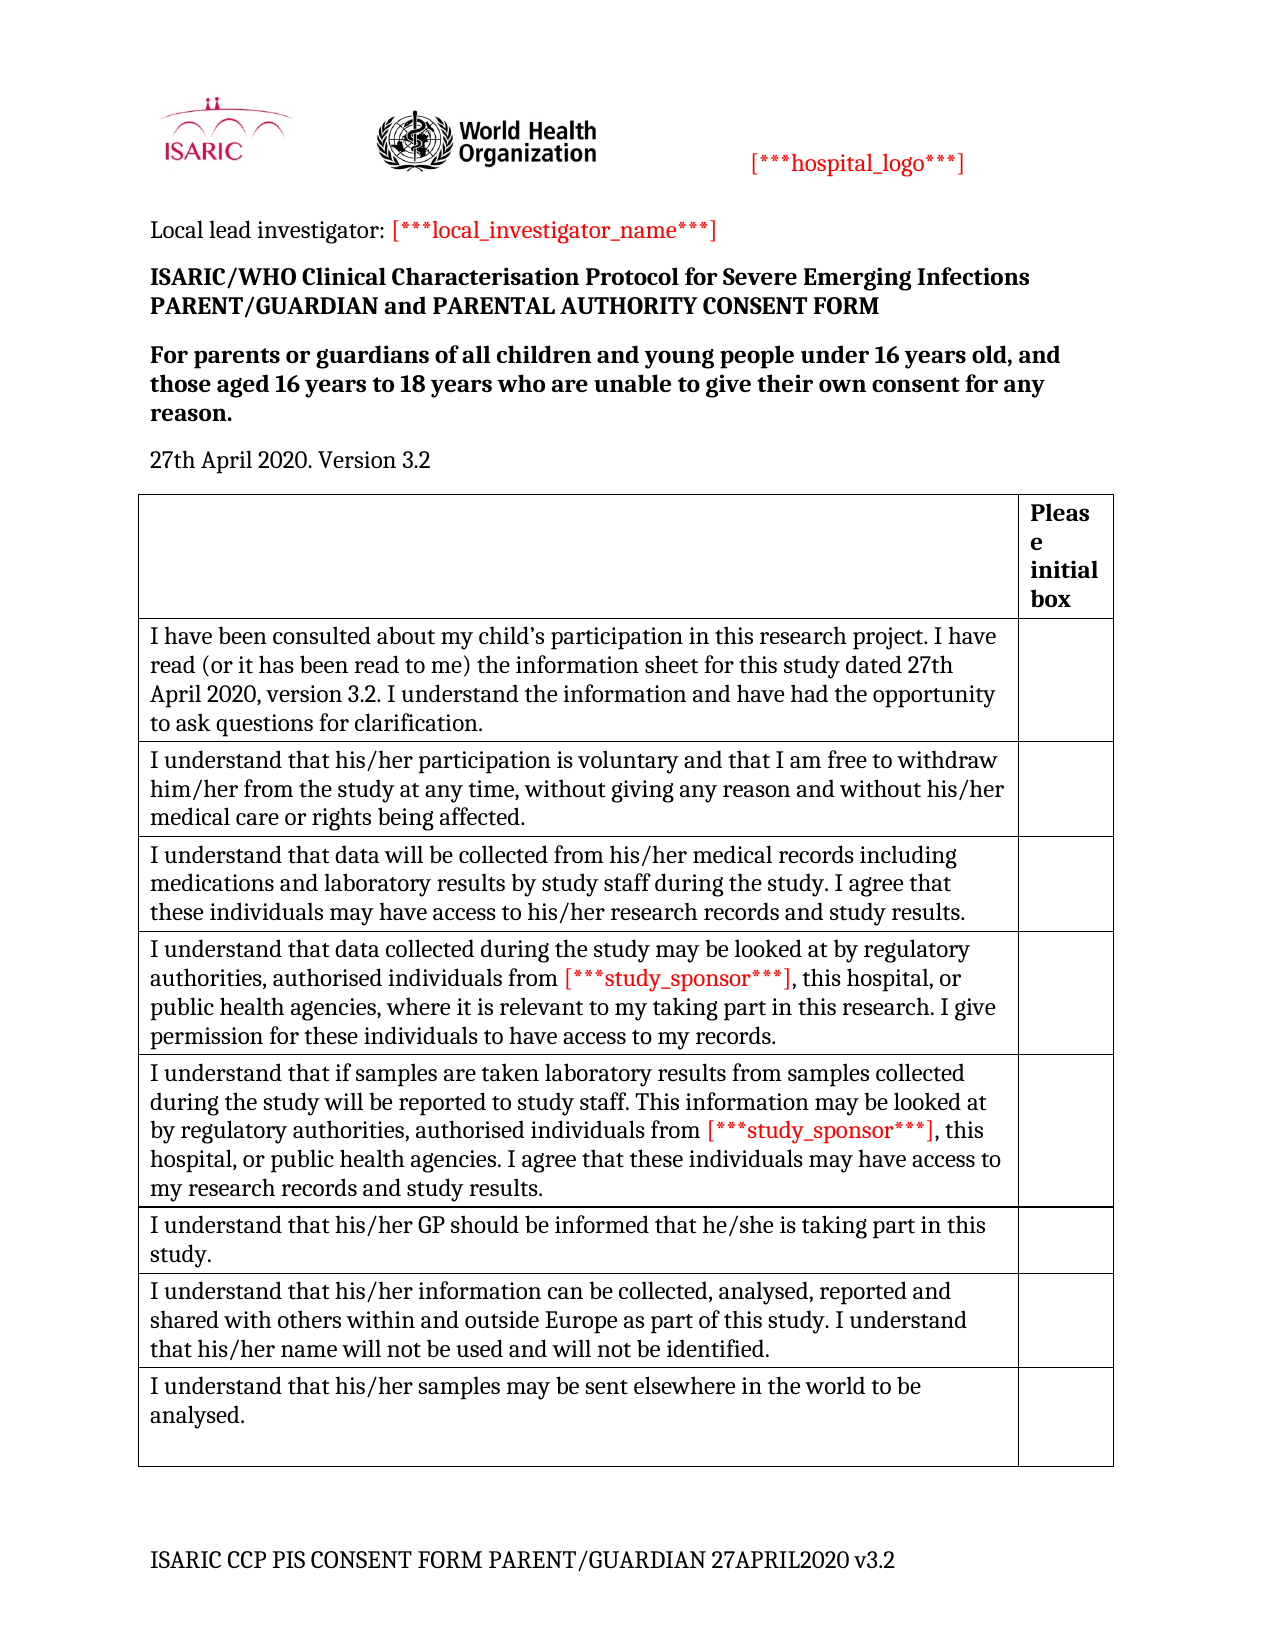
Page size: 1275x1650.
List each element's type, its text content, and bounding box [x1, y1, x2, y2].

table_cell I have been consulted about my child’s participation in this research project. I have read (or it has been read to me) the information sheet for this study dated 27th April 2020, version 3.2. I understand the information and have had the opportunity to ask questions for clarification. [139, 619, 1018, 741]
table_cell I understand that his/her participation is voluntary and that I am free to withdraw him/her from the study at any time, without giving any reason and without his/her medical care or rights being affected. [139, 742, 1018, 836]
picture [150, 93, 307, 172]
table_cell I understand that his/her information can be collected, analysed, reported and shared with others within and outside Europe as part of this study. I understand that his/her name will not be used and will not be identified. [139, 1274, 1018, 1367]
table_cell [1019, 1055, 1113, 1206]
table_cell [1019, 742, 1113, 836]
picture [375, 109, 597, 172]
table_cell [1019, 619, 1113, 741]
table_cell [1019, 1368, 1113, 1466]
table_cell I understand that data collected during the study may be looked at by regulatory authorities, authorised individuals from [***study_sponsor***], this hospital, or public health agencies, where it is relevant to my taking part in this research. I give permission for these individuals to have access to my records. [139, 932, 1018, 1054]
table_cell [1019, 1274, 1113, 1367]
text Local lead investigator: [***local_investigator_name***] [150, 216, 1125, 244]
table_cell [1019, 1208, 1113, 1272]
table_cell [1019, 932, 1113, 1054]
table_cell I understand that his/her GP should be informed that he/she is taking part in this study. [139, 1208, 1018, 1272]
table_cell I understand that his/her samples may be sent elsewhere in the world to be analysed. [139, 1368, 1018, 1466]
text 27th April 2020. Version 3.2 [150, 446, 1125, 475]
text ISARIC/WHO Clinical Characterisation Protocol for Severe Emerging Infections PARENT/GUARDIAN and PARENTAL AUTHORITY CONSENT FORM [150, 263, 1125, 321]
text For parents or guardians of all children and young people under 16 years old, and those aged 16 years to 18 years who are unable to give their own consent for any reason. [150, 341, 1125, 428]
table_header [139, 495, 1018, 617]
table_cell I understand that if samples are taken laboratory results from samples collected during the study will be reported to study staff. This information may be looked at by regulatory authorities, authorised individuals from [***study_sponsor***], this hospital, or public health agencies. I agree that these individuals may have access to my research records and study results. [139, 1055, 1018, 1206]
table_cell I understand that data will be collected from his/her medical records including medications and laboratory results by study staff during the study. I agree that these individuals may have access to his/her research records and study results. [139, 837, 1018, 931]
table_header Please initial box [1019, 495, 1113, 617]
table_cell [1019, 837, 1113, 931]
